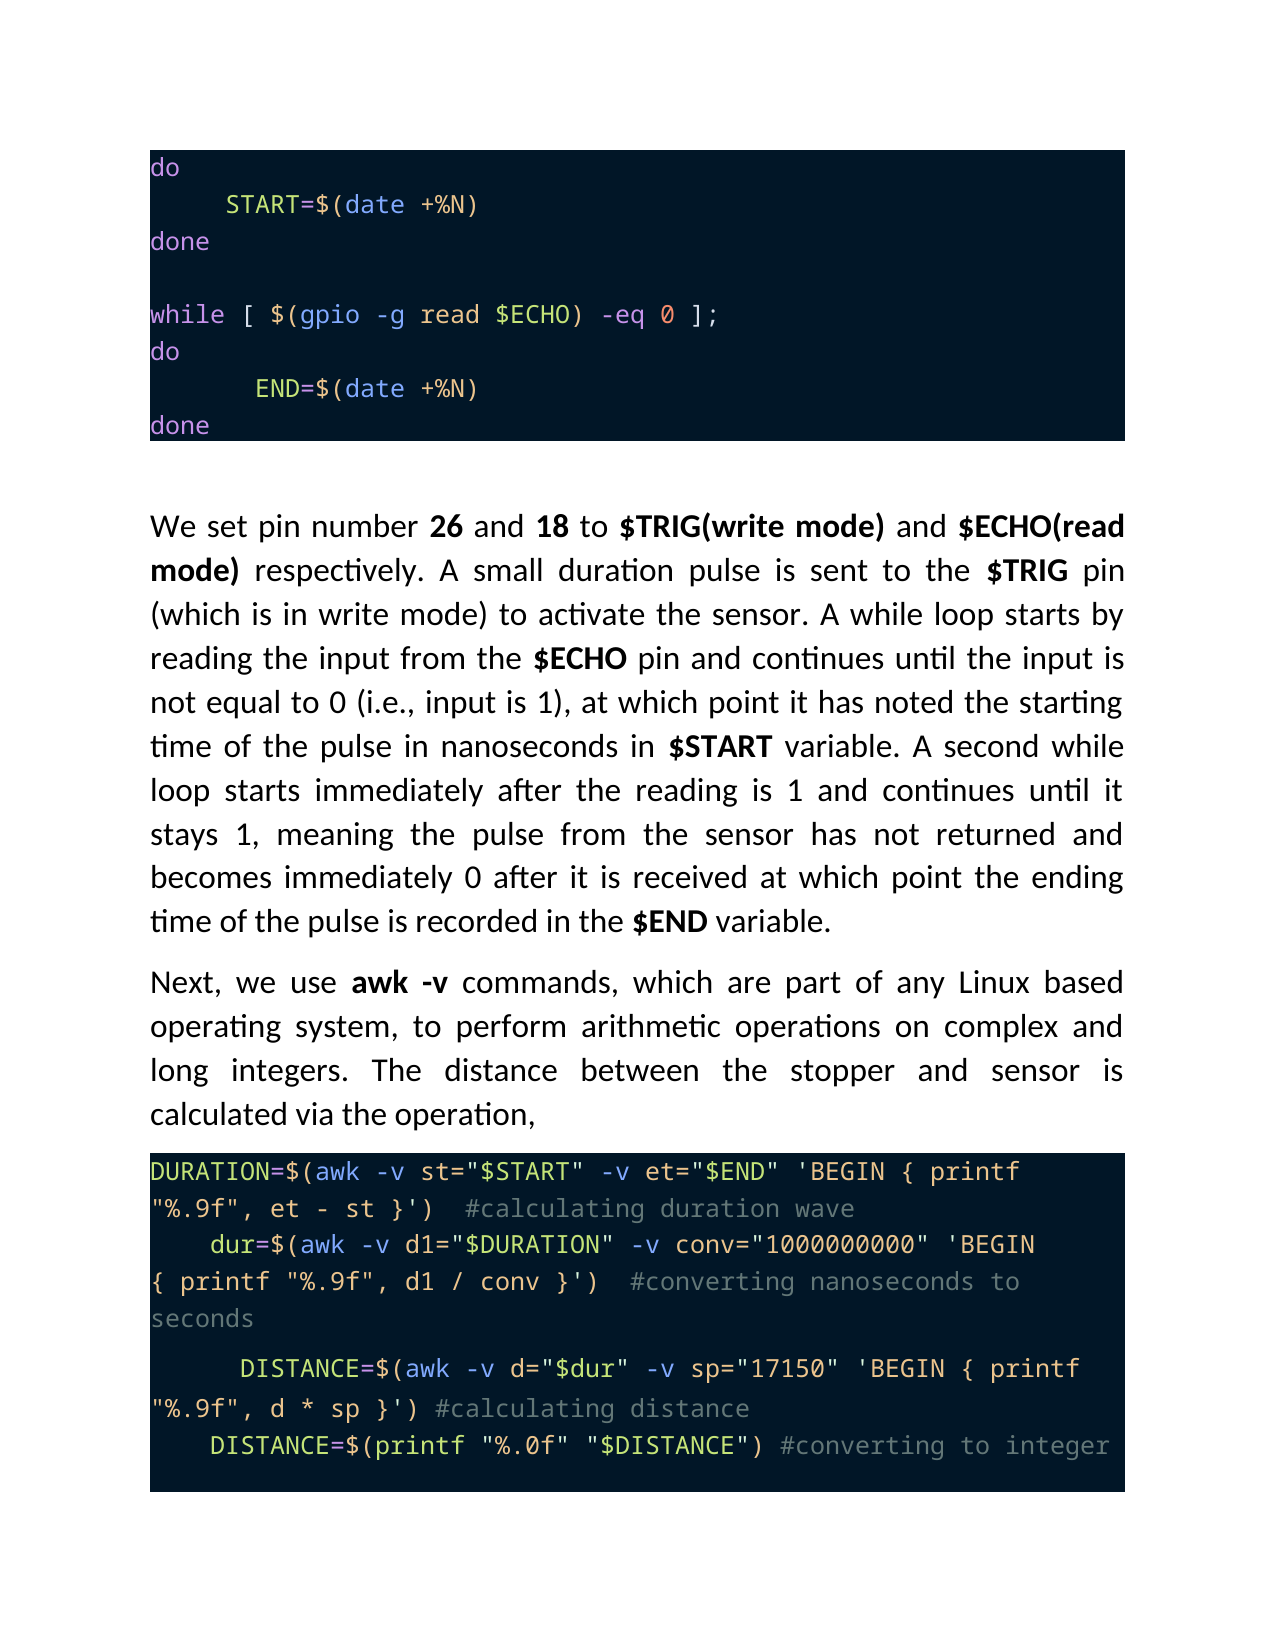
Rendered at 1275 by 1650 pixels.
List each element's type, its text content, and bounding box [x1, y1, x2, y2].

text do [150, 334, 1125, 368]
text while [ $(gpio -g read $ECHO) -eq 0 ]; [150, 297, 1125, 331]
text DURATION=$(awk -v st="$START" -v et="$END" 'BEGIN { printf "%.9f", et - st }') #calculating duration wave [150, 1153, 1125, 1224]
text END=$(date +%N) [150, 371, 1125, 405]
text START=$(date +%N) [150, 187, 1125, 221]
text dur=$(awk -v d1="$DURATION" -v conv="1000000000" 'BEGIN { printf "%.9f", d1 / conv }') #converting nanoseconds to seconds [150, 1227, 1125, 1335]
text done [150, 223, 1125, 258]
text DISTANCE=$(printf "%.0f" "$DISTANCE") #converting to integer [150, 1428, 1125, 1462]
text Next, we use awk -v commands, which are part of any Linux based operating system, to perform arithmetic operations on complex and long integers. The distance between the stopper and sensor is calculated via the operation, [150, 961, 1125, 1134]
text done [150, 407, 1125, 441]
text We set pin number 26 and 18 to $TRIG(write mode) and $ECHO(read mode) respectively. A small duration pulse is sent to the $TRIG pin (which is in write mode) to activate the sensor. A while loop starts by reading the input from the $ECHO pin and continues until the input is not equal to 0 (i.e., input is 1), at which point it has noted the starting time of the pulse in nanoseconds in $START variable. A second while loop starts immediately after the reading is 1 and continues until it stays 1, meaning the pulse from the sensor has not returned and becomes immediately 0 after it is received at which point the ending time of the pulse is recorded in the $END variable. [150, 505, 1125, 941]
text DISTANCE=$(awk -v d="$dur" -v sp="17150" 'BEGIN { printf "%.9f", d * sp }') #calculating distance [150, 1337, 1125, 1425]
text do [150, 150, 1125, 184]
